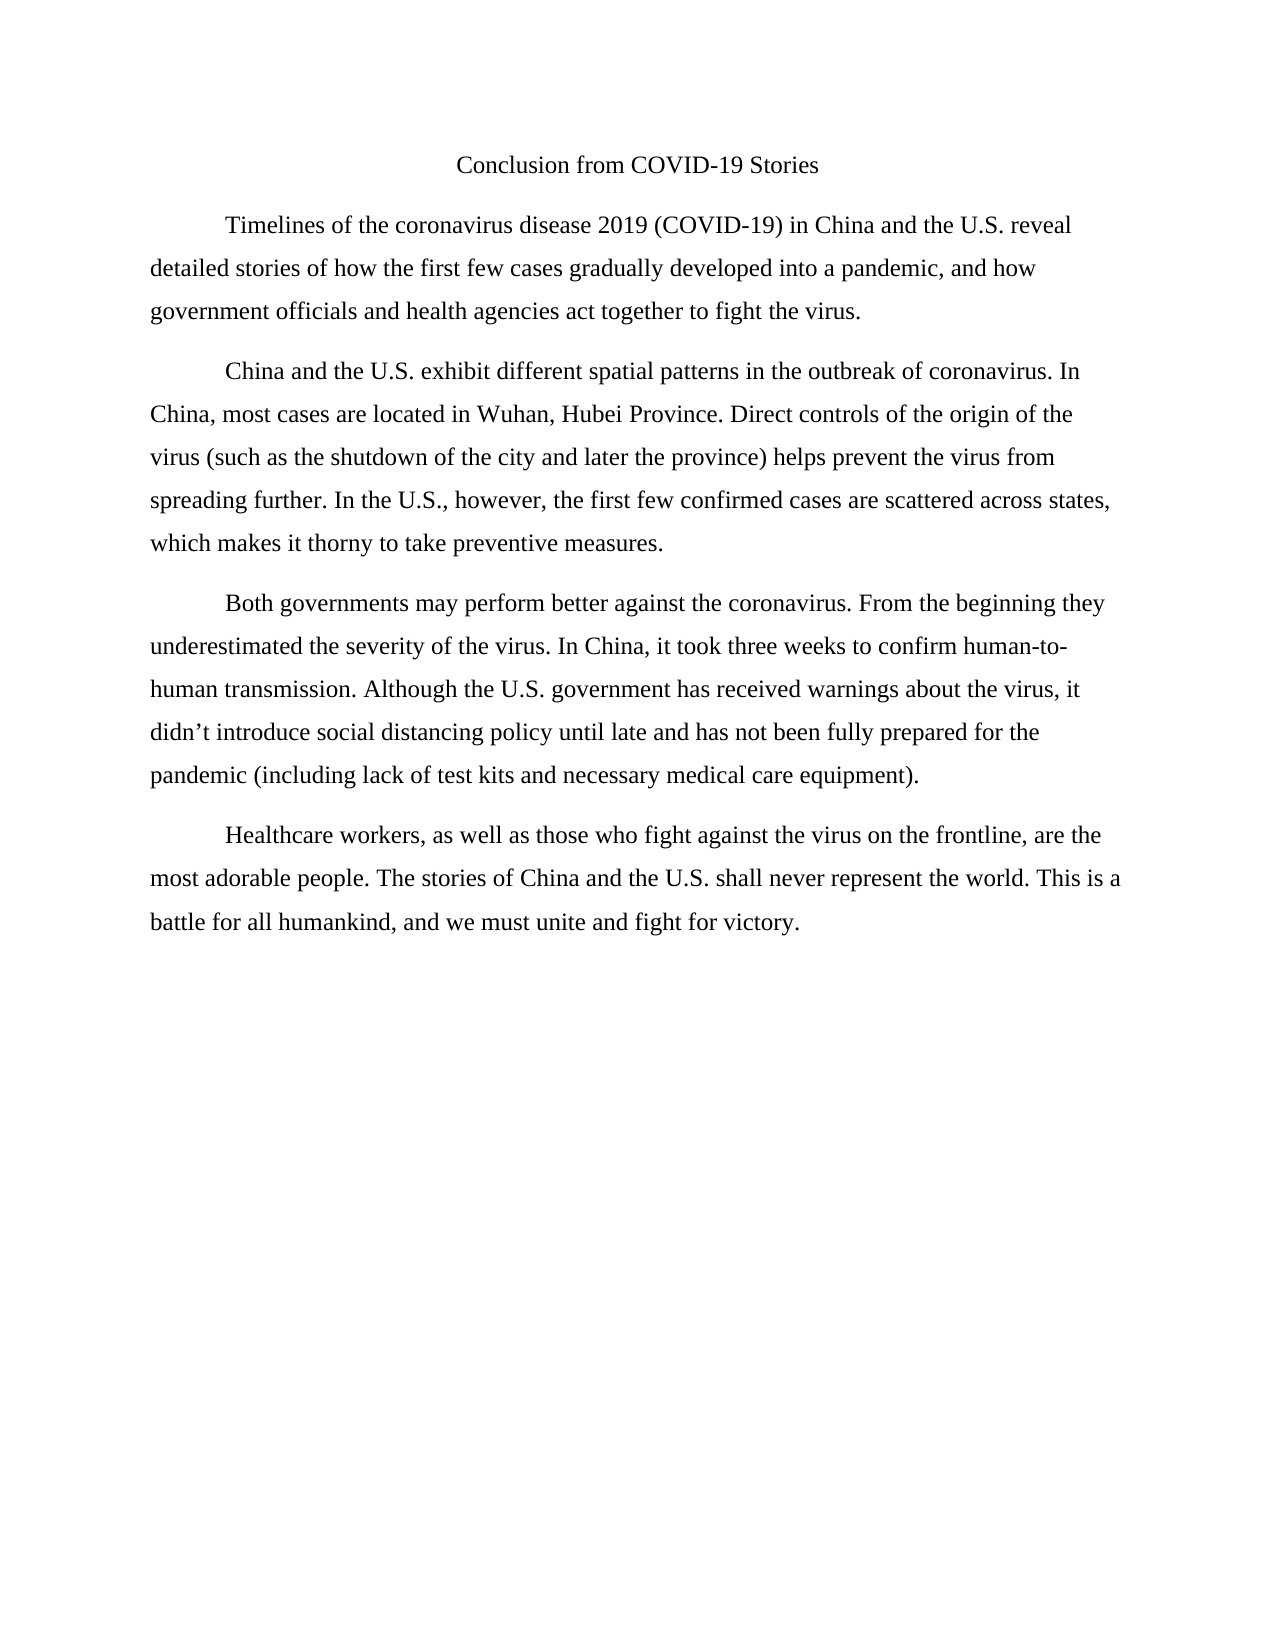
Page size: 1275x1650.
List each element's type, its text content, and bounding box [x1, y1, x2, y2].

text Healthcare workers, as well as those who fight against the virus on the frontline, are the most adorable people. The stories of China and the U.S. shall never represent the world. This is a battle for all humankind, and we must unite and fight for victory. [150, 820, 1125, 935]
text China and the U.S. exhibit different spatial patterns in the outbreak of coronavirus. In China, most cases are located in Wuhan, Hubei Province. Direct controls of the origin of the virus (such as the shutdown of the city and later the province) helps prevent the virus from spreading further. In the U.S., however, the first few confirmed cases are scattered across states, which makes it thorny to take preventive measures. [150, 356, 1125, 557]
text Conclusion from COVID-19 Stories [150, 150, 1125, 179]
text Timelines of the coronavirus disease 2019 (COVID-19) in China and the U.S. reveal detailed stories of how the first few cases gradually developed into a pandemic, and how government officials and health agencies act together to fight the virus. [150, 210, 1125, 325]
text Both governments may perform better against the coronavirus. From the beginning they underestimated the severity of the virus. In China, it took three weeks to confirm human-to-human transmission. Although the U.S. government has received warnings about the virus, it didn’t introduce social distancing policy until late and has not been fully prepared for the pandemic (including lack of test kits and necessary medical care equipment). [150, 588, 1125, 789]
